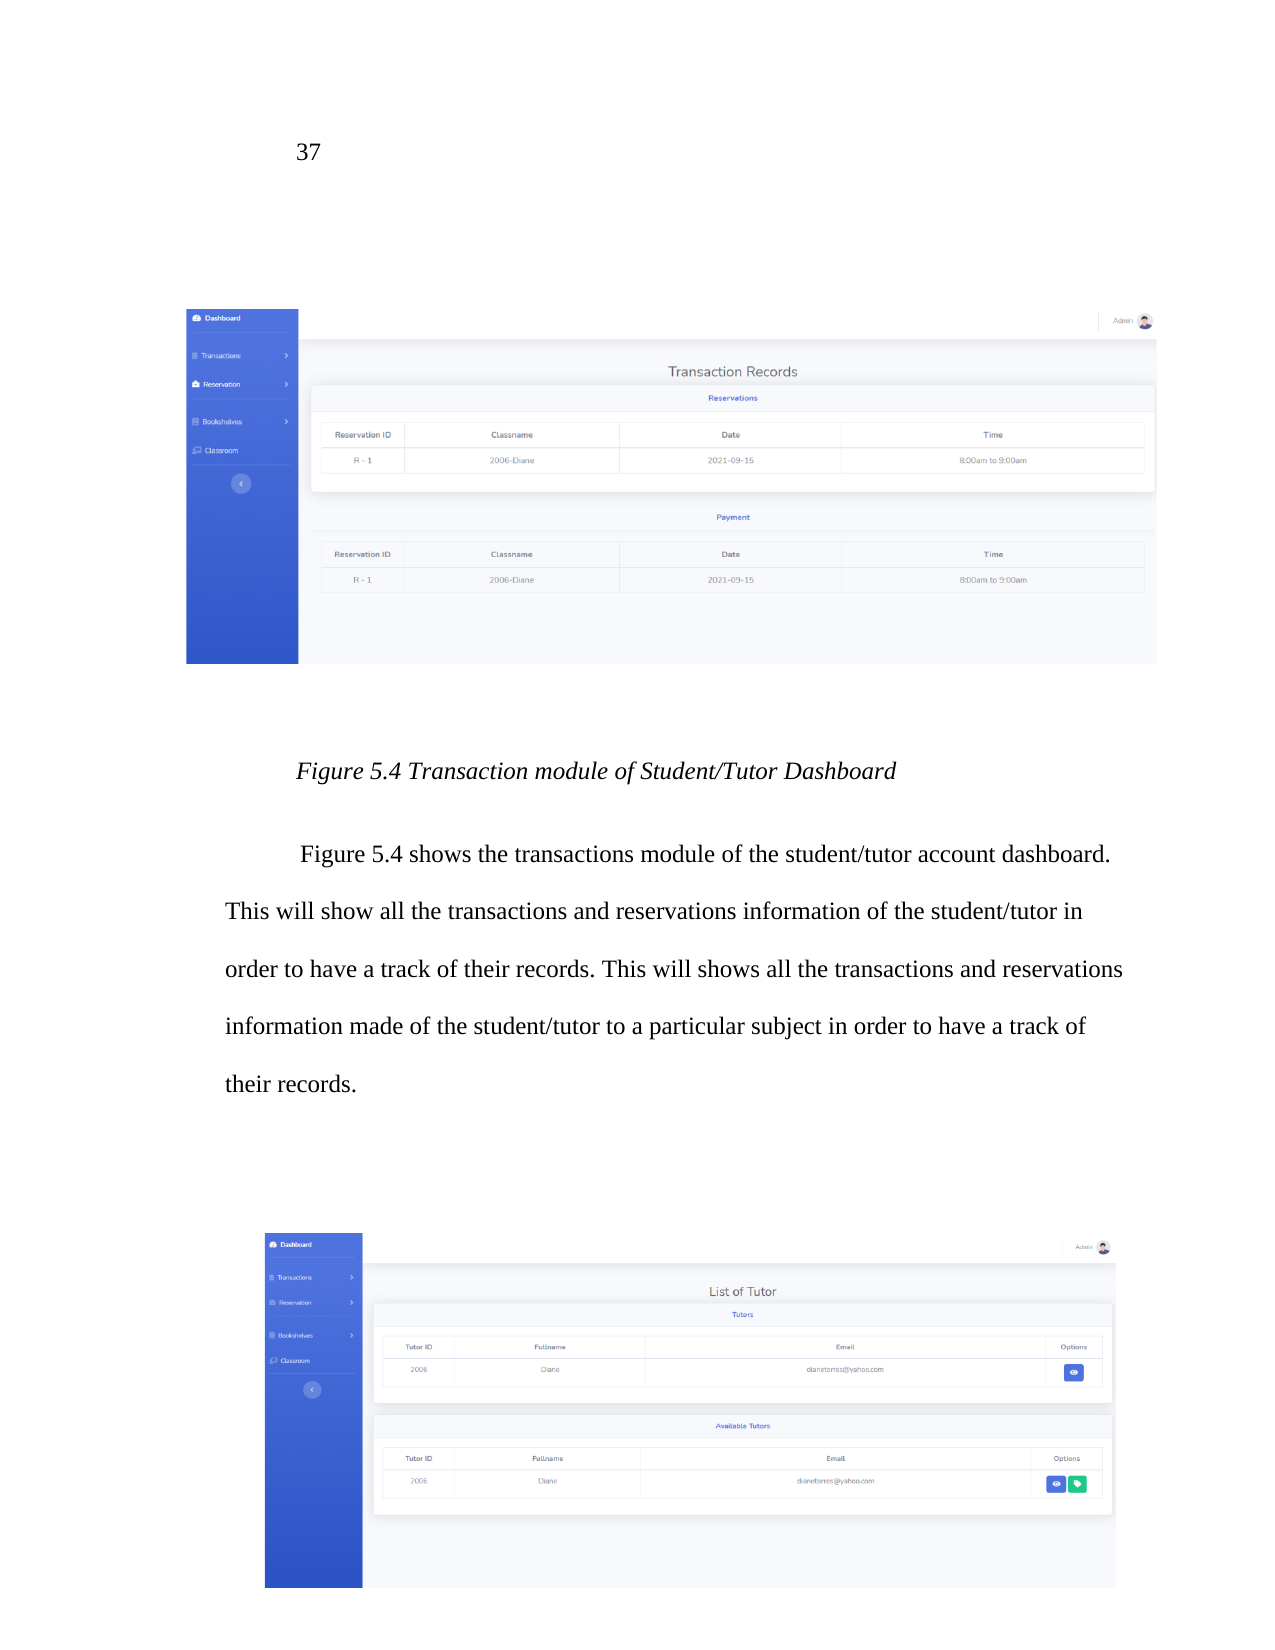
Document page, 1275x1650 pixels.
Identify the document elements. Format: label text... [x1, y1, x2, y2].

text Figure 5.4 Transaction module of Student/Tutor Dashboard [225, 756, 1125, 785]
picture [184, 309, 1156, 663]
text Figure 5.4 shows the transactions module of the student/tutor account dashboard. This will show all the transactions and reservations information of the student/tutor in order to have a track of their records. This will shows all the transactions and reservations information made of the student/tutor to a particular subject in order to have a track of their records. [225, 839, 1125, 1097]
picture [263, 1233, 1116, 1587]
